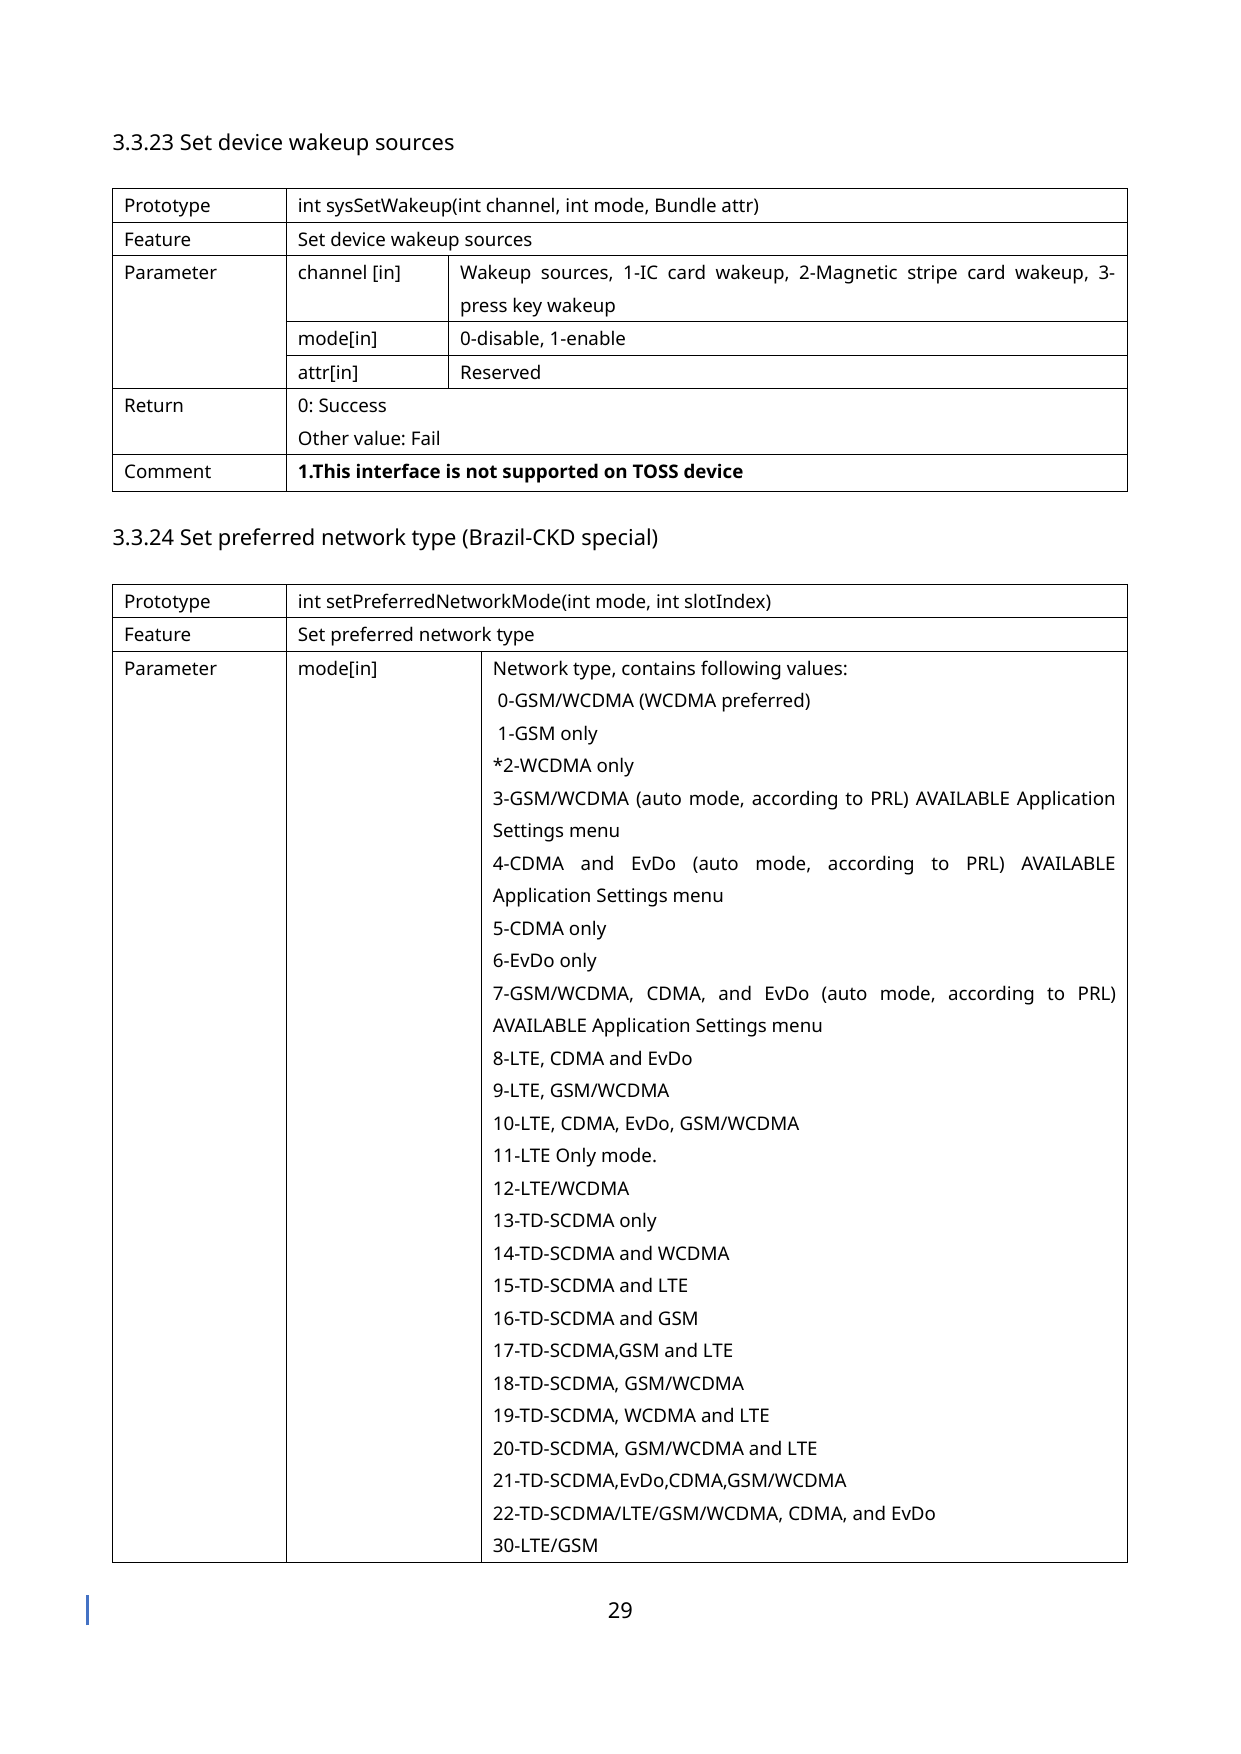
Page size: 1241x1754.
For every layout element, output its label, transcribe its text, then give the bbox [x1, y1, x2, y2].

table_cell Parameter [113, 652, 286, 1562]
table_cell attr[in] [287, 356, 448, 388]
table_cell 0-disable, 1-enable [449, 322, 1127, 355]
table_header Prototype [113, 189, 286, 222]
table_cell 1.This interface is not supported on TOSS device [287, 455, 1127, 491]
table_cell Parameter [113, 256, 286, 388]
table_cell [482, 652, 1127, 1562]
subtitle 3.3.24 Set preferred network type (Brazil-CKD special) [112, 521, 1128, 553]
table_cell mode[in] [287, 652, 481, 1562]
subtitle 3.3.23 Set device wakeup sources [112, 125, 1128, 158]
table_cell channel [in] [287, 256, 448, 321]
table_cell Return [113, 389, 286, 454]
table_header Prototype [113, 585, 286, 617]
table_header int sysSetWakeup(int channel, int mode, Bundle attr) [287, 189, 1127, 222]
table_cell Comment [113, 455, 286, 491]
table_cell Set device wakeup sources [287, 223, 1127, 255]
table_header int setPreferredNetworkMode(int mode, int slotIndex) [287, 585, 1127, 617]
table_cell mode[in] [287, 322, 448, 355]
table_cell Feature [113, 223, 286, 255]
table_cell Reserved [449, 356, 1127, 388]
table_cell Wakeup sources, 1-IC card wakeup, 2-Magnetic stripe card wakeup, 3- press key wakeup [449, 256, 1127, 321]
table_cell Feature [113, 618, 286, 651]
table_cell 0: Success Other value: Fail [287, 389, 1127, 454]
table_cell Set preferred network type [287, 618, 1127, 651]
